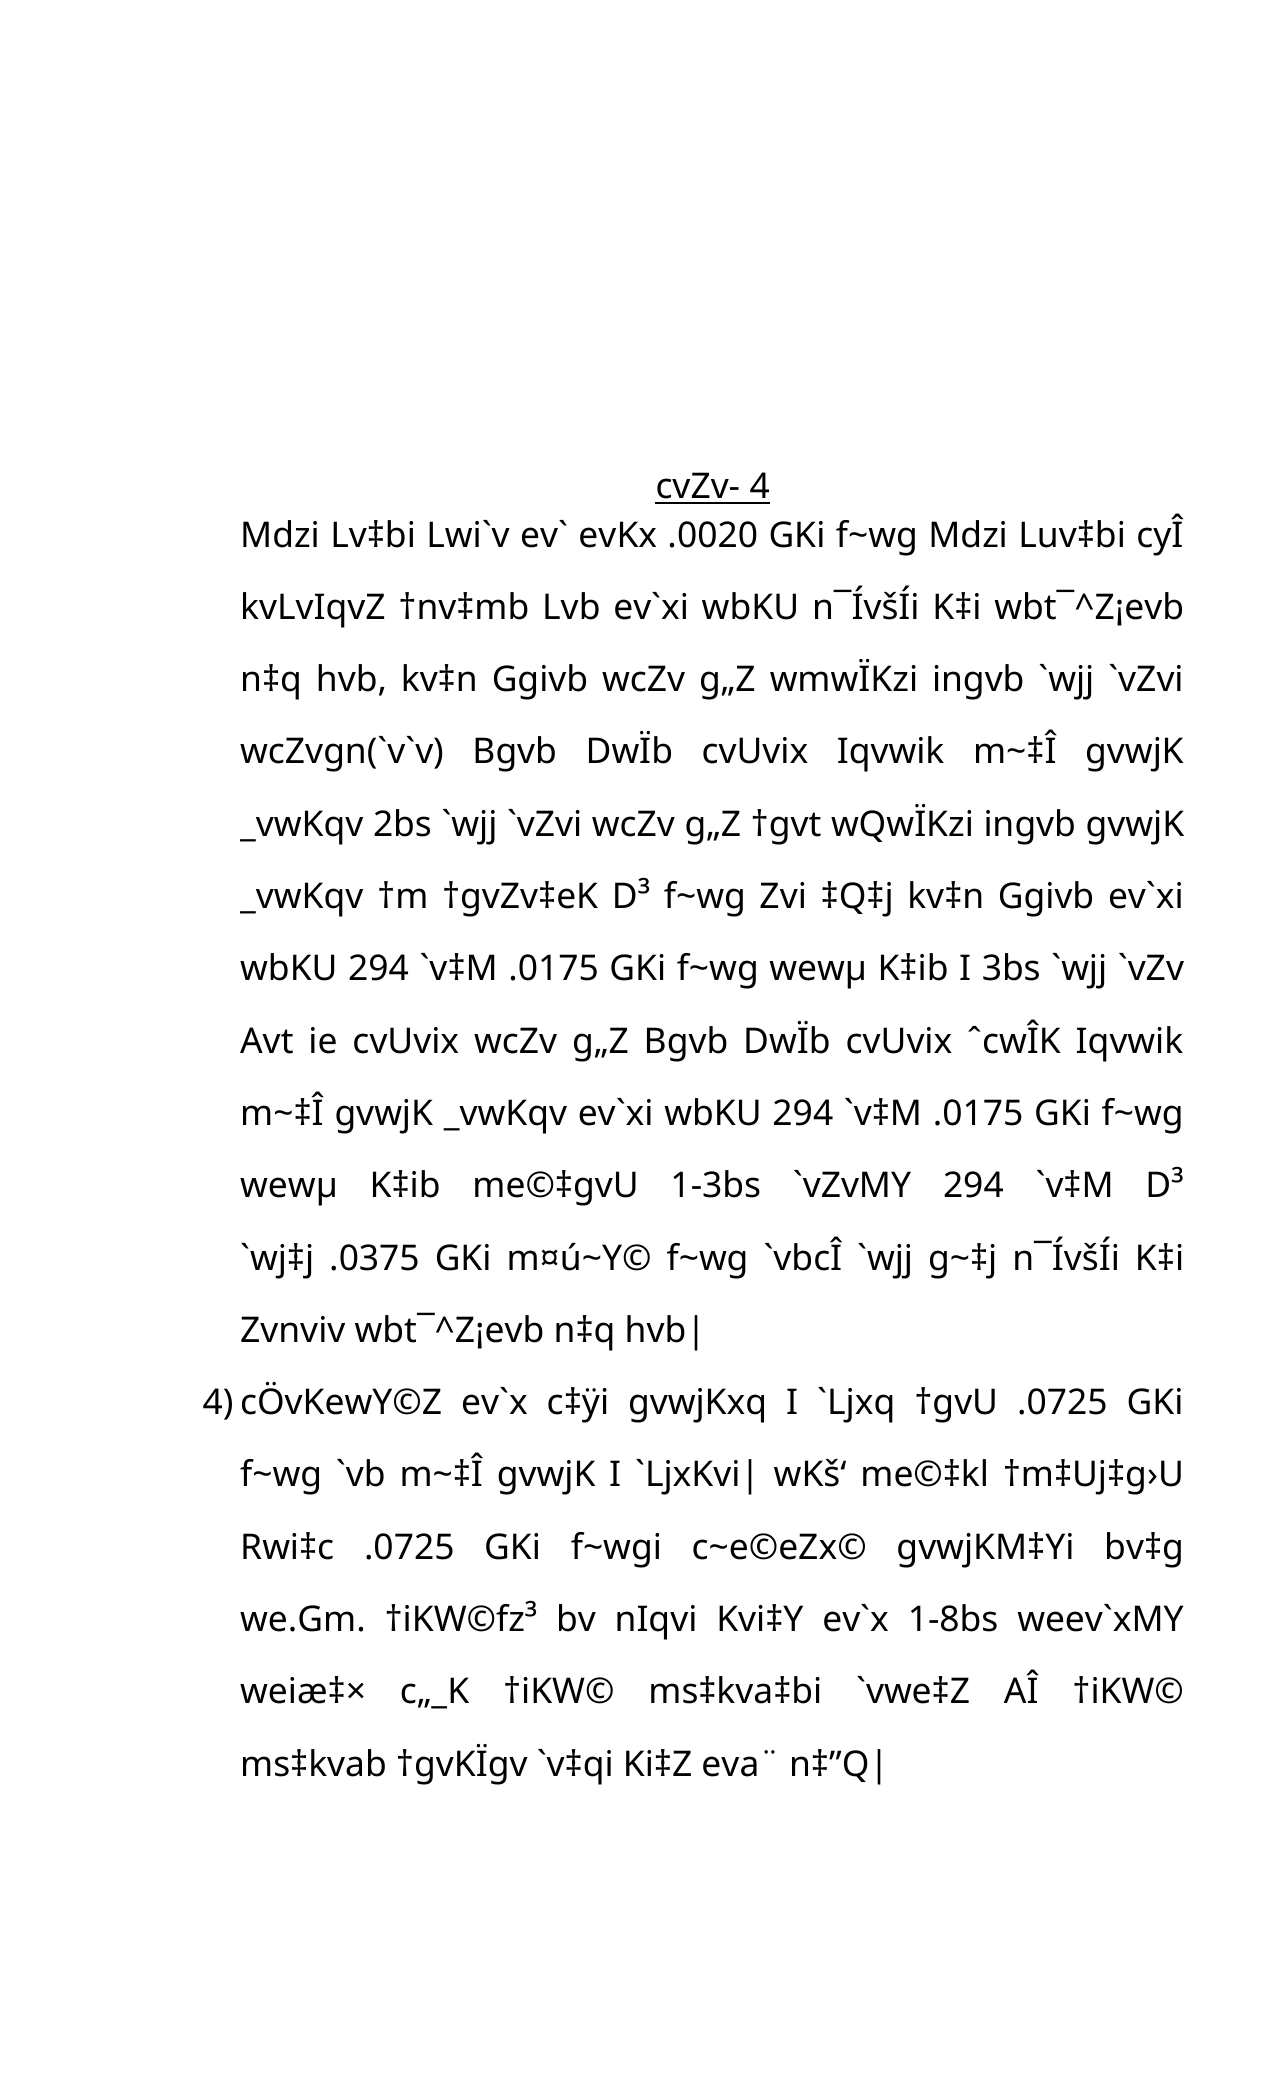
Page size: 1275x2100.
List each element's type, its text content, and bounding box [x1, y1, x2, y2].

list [202, 509, 1185, 1352]
list cÖvKewY©Z ev`x c‡ÿi gvwjKxq I `Ljxq †gvU .0725 GKi f~wg `vb m~‡Î gvwjK I `LjxKvi| wKš‘ me©‡kl †m‡Uj‡g›U Rwi‡c .0725 GKi f~wgi c~e©eZx© gvwjKM‡Yi bv‡g we.Gm. †iKW©fz³ bv nIqvi Kvi‡Y ev`x 1-8bs weev`xMY weiæ‡× c„_K †iKW© ms‡kva‡bi `vwe‡Z AÎ †iKW© ms‡kvab †gvKÏgv `v‡qi Ki‡Z eva¨ n‡”Q| [202, 1377, 1185, 1786]
